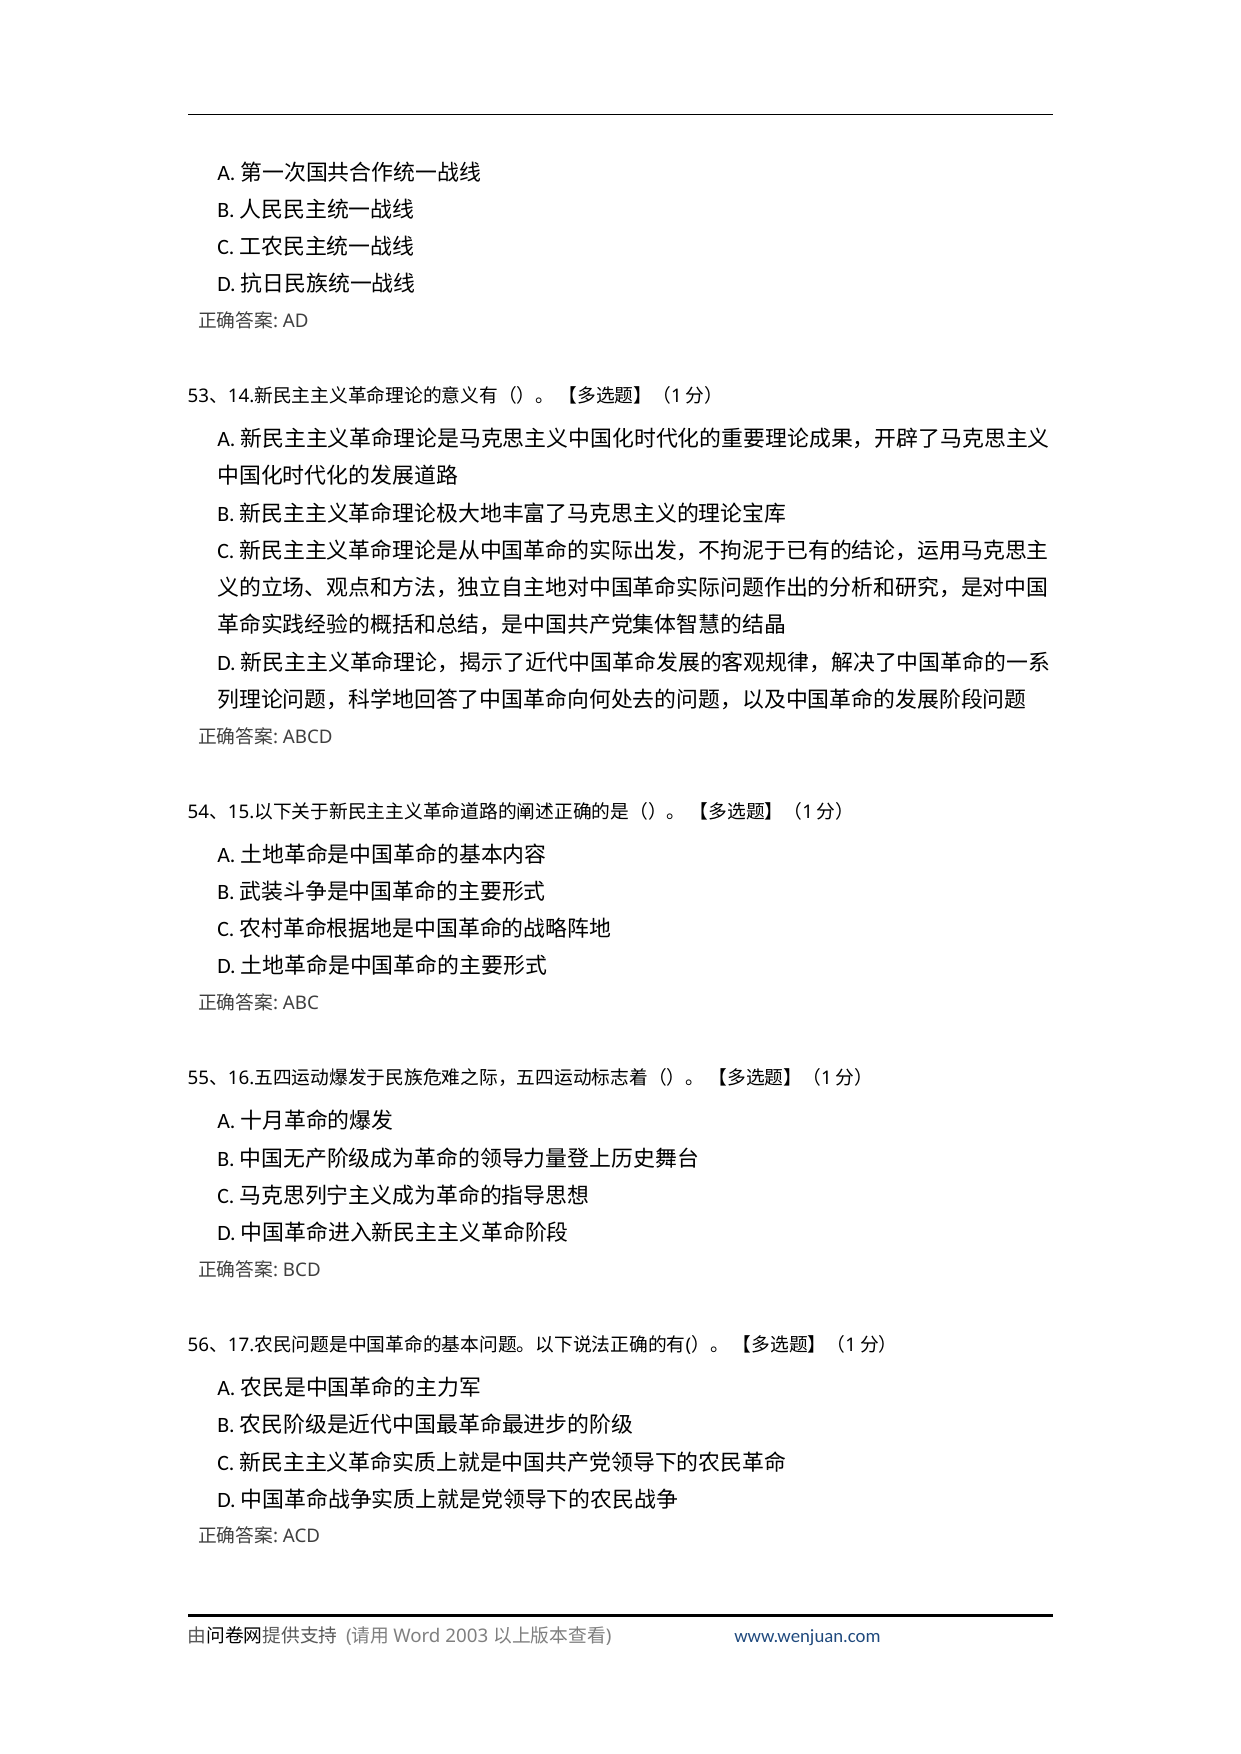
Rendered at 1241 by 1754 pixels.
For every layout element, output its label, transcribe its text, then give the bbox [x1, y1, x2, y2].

text C. 新民主主义革命实质上就是中国共产党领导下的农民革命 [217, 1444, 1053, 1477]
text D. 中国革命战争实质上就是党领导下的农民战争 [217, 1481, 1053, 1514]
text C. 工农民主统一战线 [217, 229, 1053, 261]
text 正确答案: BCD [198, 1252, 1042, 1284]
text 正确答案: ACD [198, 1518, 1042, 1551]
text C. 农村革命根据地是中国革命的战略阵地 [217, 911, 1053, 943]
text 53、14.新民主主义革命理论的意义有（）。 【多选题】（1分） [187, 378, 1053, 411]
text B. 人民民主统一战线 [217, 191, 1053, 224]
text A. 第一次国共合作统一战线 [217, 154, 1053, 187]
text A. 新民主主义革命理论是马克思主义中国化时代化的重要理论成果，开辟了马克思主义中国化时代化的发展道路 [217, 421, 1053, 491]
text A. 土地革命是中国革命的基本内容 [217, 837, 1053, 869]
text B. 中国无产阶级成为革命的领导力量登上历史舞台 [217, 1140, 1053, 1173]
text A. 十月革命的爆发 [217, 1103, 1053, 1136]
text 正确答案: ABC [198, 985, 1042, 1018]
text 55、16.五四运动爆发于民族危难之际，五四运动标志着（）。 【多选题】（1分） [187, 1060, 1053, 1093]
text 正确答案: ABCD [198, 719, 1042, 751]
text 54、15.以下关于新民主主义革命道路的阐述正确的是（）。 【多选题】（1分） [187, 794, 1053, 826]
text B. 新民主主义革命理论极大地丰富了马克思主义的理论宝库 [217, 495, 1053, 528]
text D. 土地革命是中国革命的主要形式 [217, 948, 1053, 981]
text A. 农民是中国革命的主力军 [217, 1370, 1053, 1402]
text 56、17.农民问题是中国革命的基本问题。以下说法正确的有(）。 【多选题】（1分） [187, 1327, 1053, 1359]
text C. 马克思列宁主义成为革命的指导思想 [217, 1177, 1053, 1210]
text C. 新民主主义革命理论是从中国革命的实际出发，不拘泥于已有的结论，运用马克思主义的立场、观点和方法，独立自主地对中国革命实际问题作出的分析和研究，是对中国革命实践经验的概括和总结，是中国共产党集体智慧的结晶 [217, 532, 1053, 639]
text D. 新民主主义革命理论，揭示了近代中国革命发展的客观规律，解决了中国革命的一系列理论问题，科学地回答了中国革命向何处去的问题，以及中国革命的发展阶段问题 [217, 644, 1053, 714]
text D. 抗日民族统一战线 [217, 266, 1053, 298]
text B. 武装斗争是中国革命的主要形式 [217, 874, 1053, 906]
text 正确答案: AD [198, 303, 1042, 336]
text B. 农民阶级是近代中国最革命最进步的阶级 [217, 1407, 1053, 1439]
text D. 中国革命进入新民主主义革命阶段 [217, 1215, 1053, 1247]
